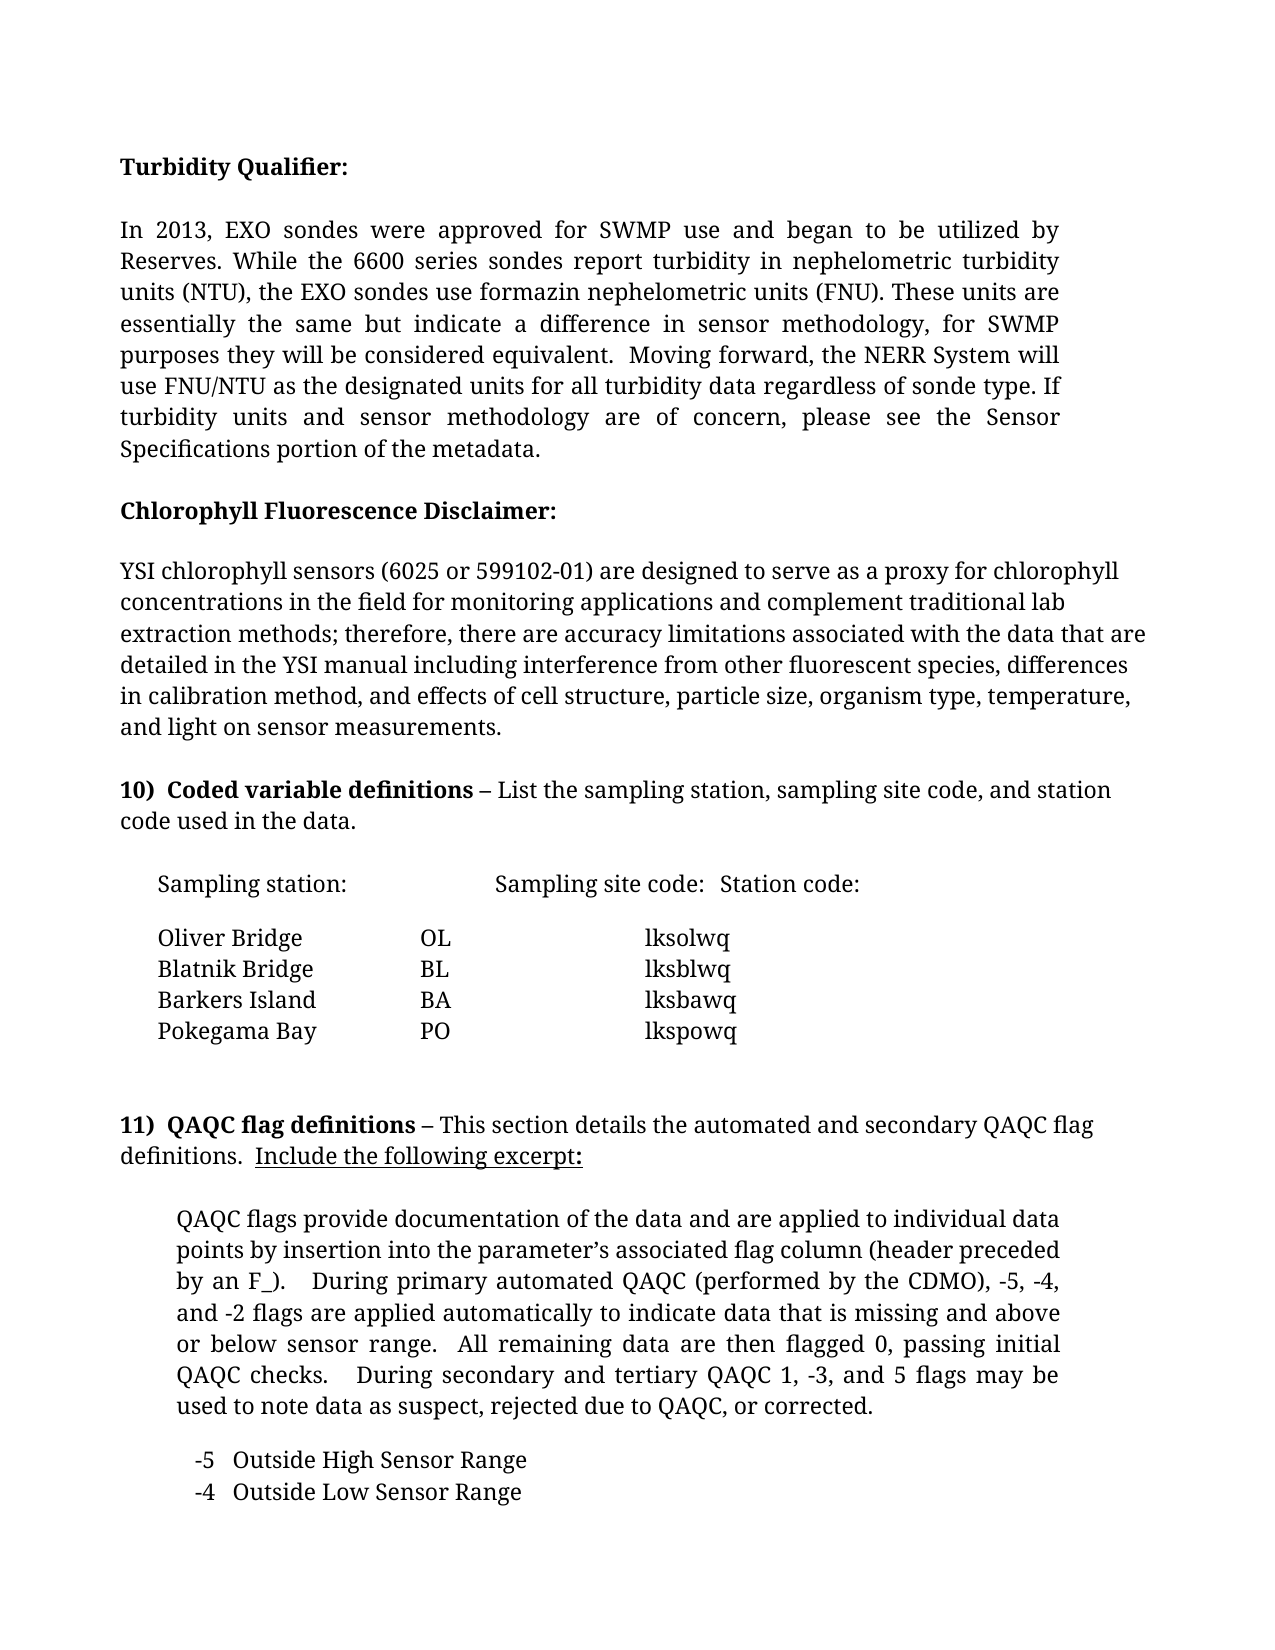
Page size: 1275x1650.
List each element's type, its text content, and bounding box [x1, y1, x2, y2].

text Pokegama Bay PO lkspowq [157, 1015, 1155, 1046]
text Barkers Island BA lksbawq [157, 984, 1155, 1015]
text Turbidity Qualifier: [120, 151, 1061, 182]
text Sampling station: Sampling site code: Station code: [157, 867, 1155, 899]
text Blatnik Bridge BL lksblwq [157, 953, 1155, 984]
text YSI chlorophyll sensors (6025 or 599102-01) are designed to serve as a proxy for chlorophyll concentrations in the field for monitoring applications and complement traditional lab extraction methods; therefore, there are accuracy limitations associated with the data that are detailed in the YSI manual including interference from other fluorescent species, differences in calibration method, and effects of cell structure, particle size, organism type, temperature, and light on sensor measurements. [120, 555, 1155, 742]
text 10) Coded variable definitions – List the sampling station, sampling site code, and station code used in the data. [120, 774, 1155, 836]
text In 2013, EXO sondes were approved for SWMP use and began to be utilized by Reserves. While the 6600 series sondes report turbidity in nephelometric turbidity units (NTU), the EXO sondes use formazin nephelometric units (FNU). These units are essentially the same but indicate a difference in sensor methodology, for SWMP purposes they will be considered equivalent. Moving forward, the NERR System will use FNU/NTU as the designated units for all turbidity data regardless of sonde type. If turbidity units and sensor methodology are of concern, please see the Sensor Specifications portion of the metadata. [120, 214, 1061, 464]
text -5 [195, 1444, 1155, 1475]
text 11) QAQC flag definitions – This section details the automated and secondary QAQC flag definitions. Include the following excerpt: [120, 1109, 1155, 1171]
text Chlorophyll Fluorescence Disclaimer: [120, 495, 1155, 555]
text -4 [195, 1475, 1155, 1507]
text Oliver Bridge OL lksolwq [157, 921, 1155, 953]
text QAQC flags provide documentation of the data and are applied to individual data points by insertion into the parameter’s associated flag column (header preceded by an F_). During primary automated QAQC (performed by the CDMO), -5, -4, and -2 flags are applied automatically to indicate data that is missing and above or below sensor range. All remaining data are then flagged 0, passing initial QAQC checks. During secondary and tertiary QAQC 1, -3, and 5 flags may be used to note data as suspect, rejected due to QAQC, or corrected. [176, 1203, 1061, 1421]
